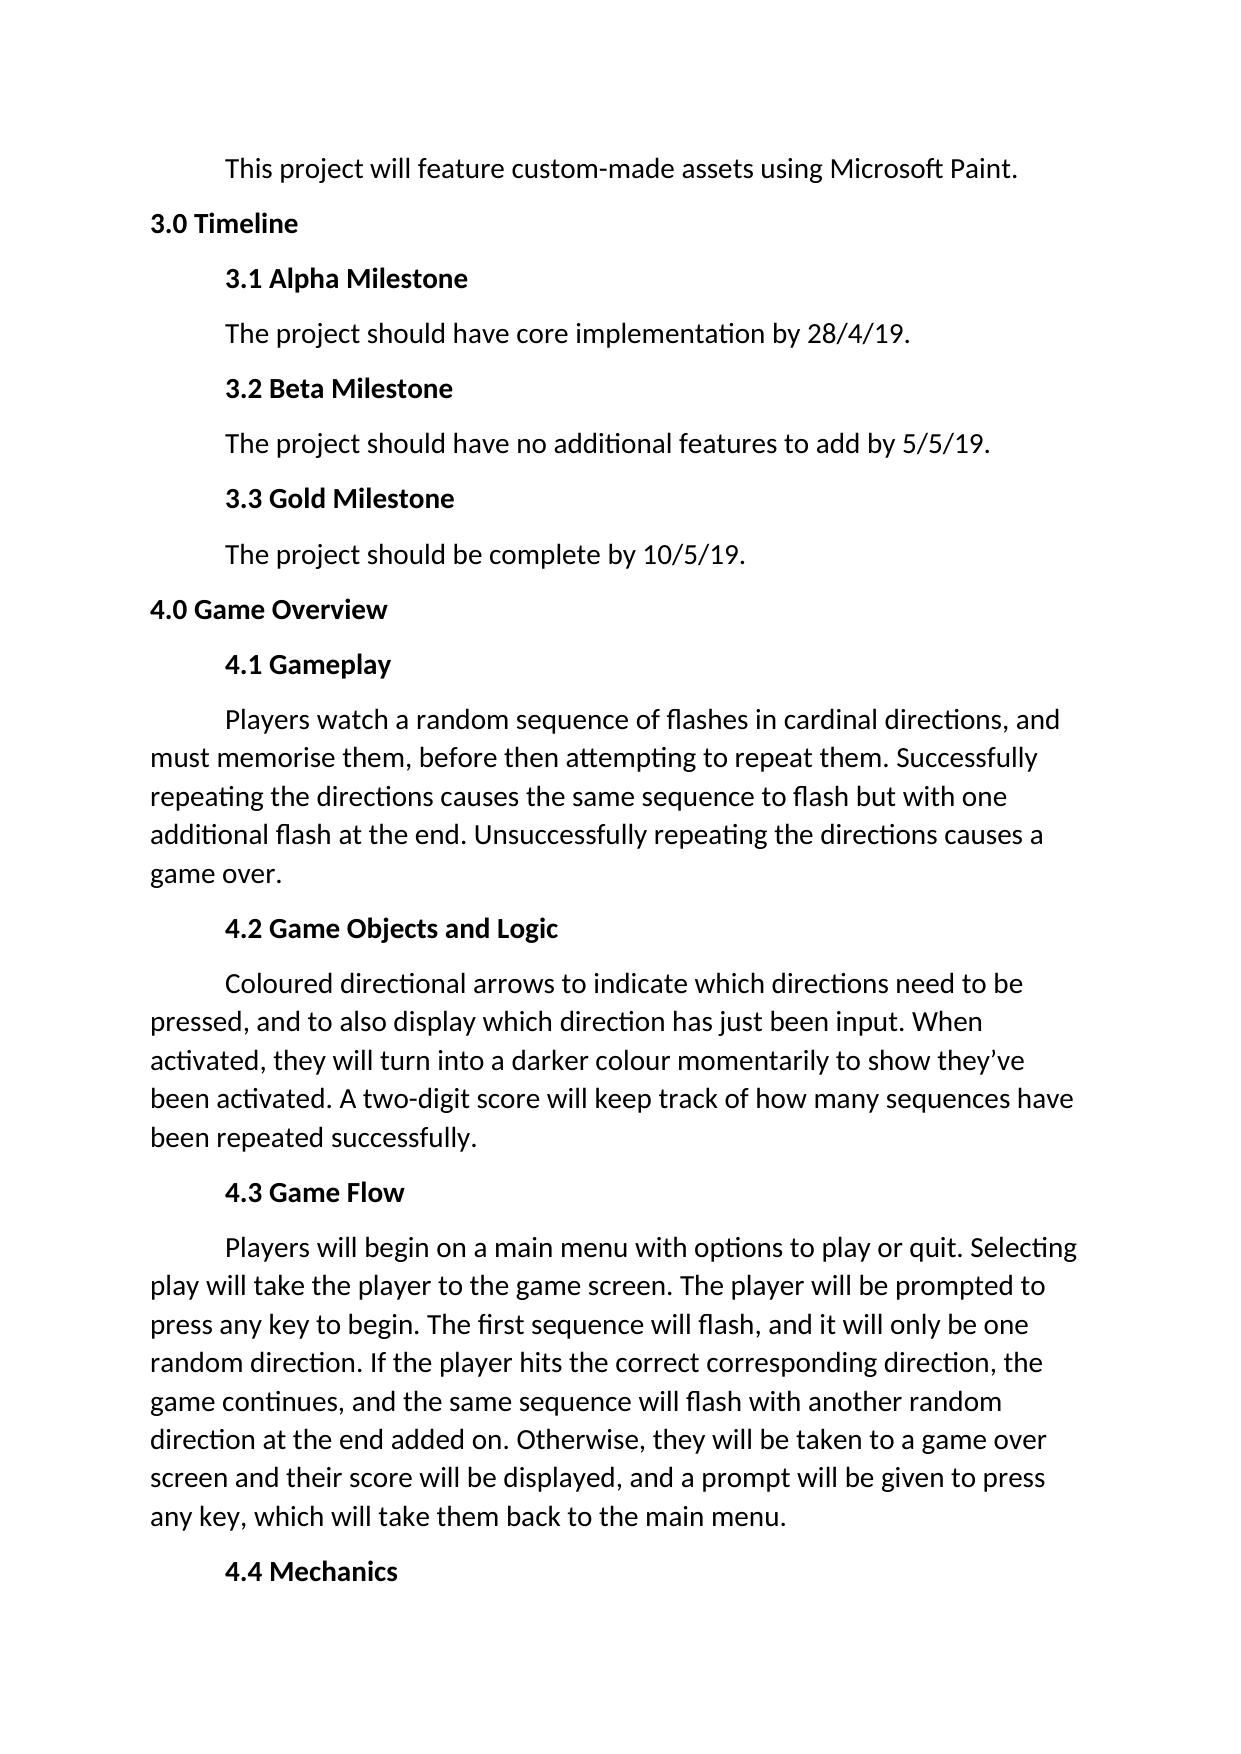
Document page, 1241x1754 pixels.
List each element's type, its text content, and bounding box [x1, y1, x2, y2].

text Players watch a random sequence of flashes in cardinal directions, and must memorise them, before then attempting to repeat them. Successfully repeating the directions causes the same sequence to flash but with one additional flash at the end. Unsuccessfully repeating the directions causes a game over. [150, 701, 1090, 890]
text 3.1 Alpha Milestone [150, 260, 1090, 296]
text Coloured directional arrows to indicate which directions need to be pressed, and to also display which direction has just been input. When activated, they will turn into a darker colour momentarily to show they’ve been activated. A two-digit score will keep track of how many sequences have been repeated successfully. [150, 965, 1090, 1154]
text 3.0 Timeline [150, 205, 1090, 241]
text 4.1 Gameplay [150, 646, 1090, 682]
text 4.4 Mechanics [150, 1553, 1090, 1589]
text 3.2 Beta Milestone [150, 370, 1090, 406]
text The project should be complete by 10/5/19. [150, 536, 1090, 571]
text 3.3 Gold Milestone [150, 481, 1090, 516]
text The project should have no additional features to add by 5/5/19. [150, 426, 1090, 461]
text 4.0 Game Overview [150, 591, 1090, 626]
text 4.2 Game Objects and Logic [150, 910, 1090, 946]
text 4.3 Game Flow [150, 1174, 1090, 1209]
text The project should have core implementation by 28/4/19. [150, 315, 1090, 351]
text This project will feature custom-made assets using Microsoft Paint. [150, 150, 1090, 186]
